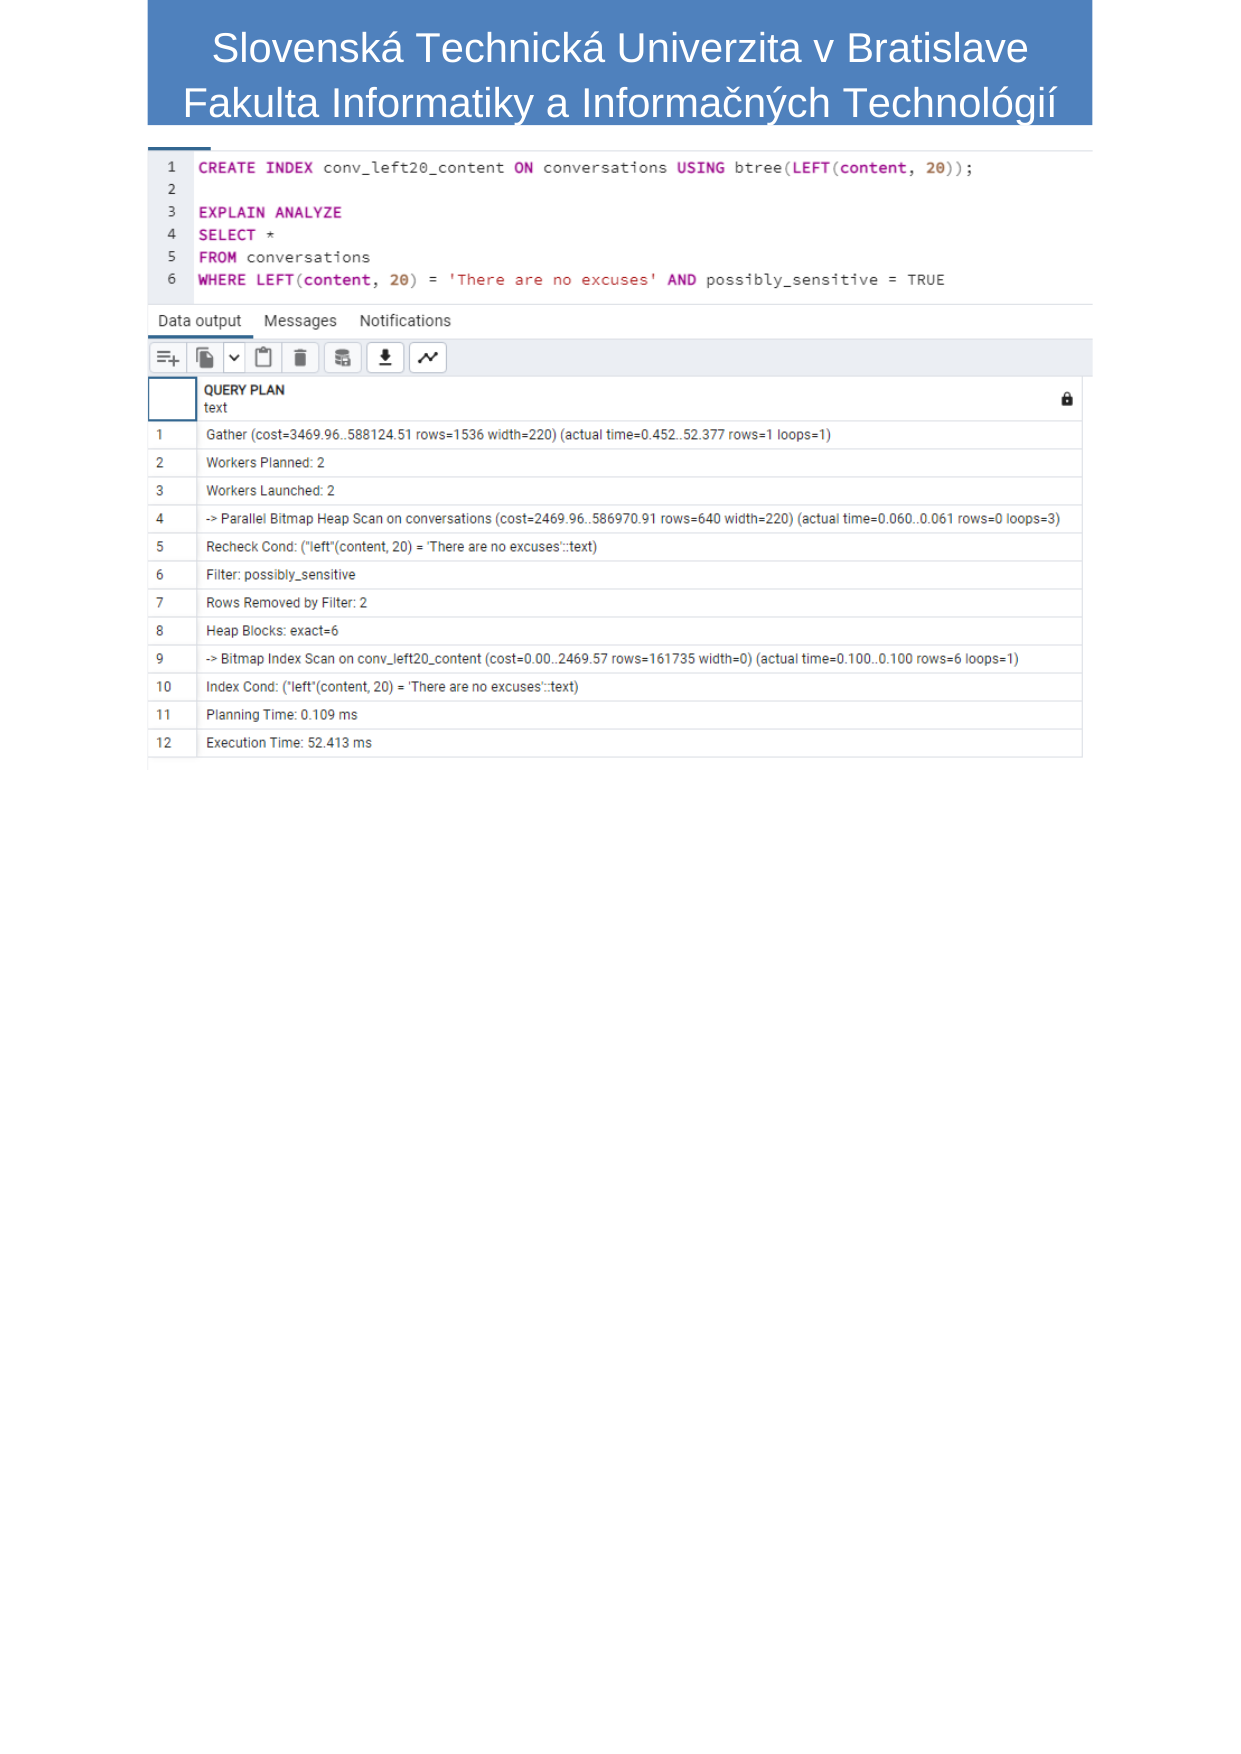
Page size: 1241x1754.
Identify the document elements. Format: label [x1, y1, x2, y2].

picture [147, 147, 1093, 770]
